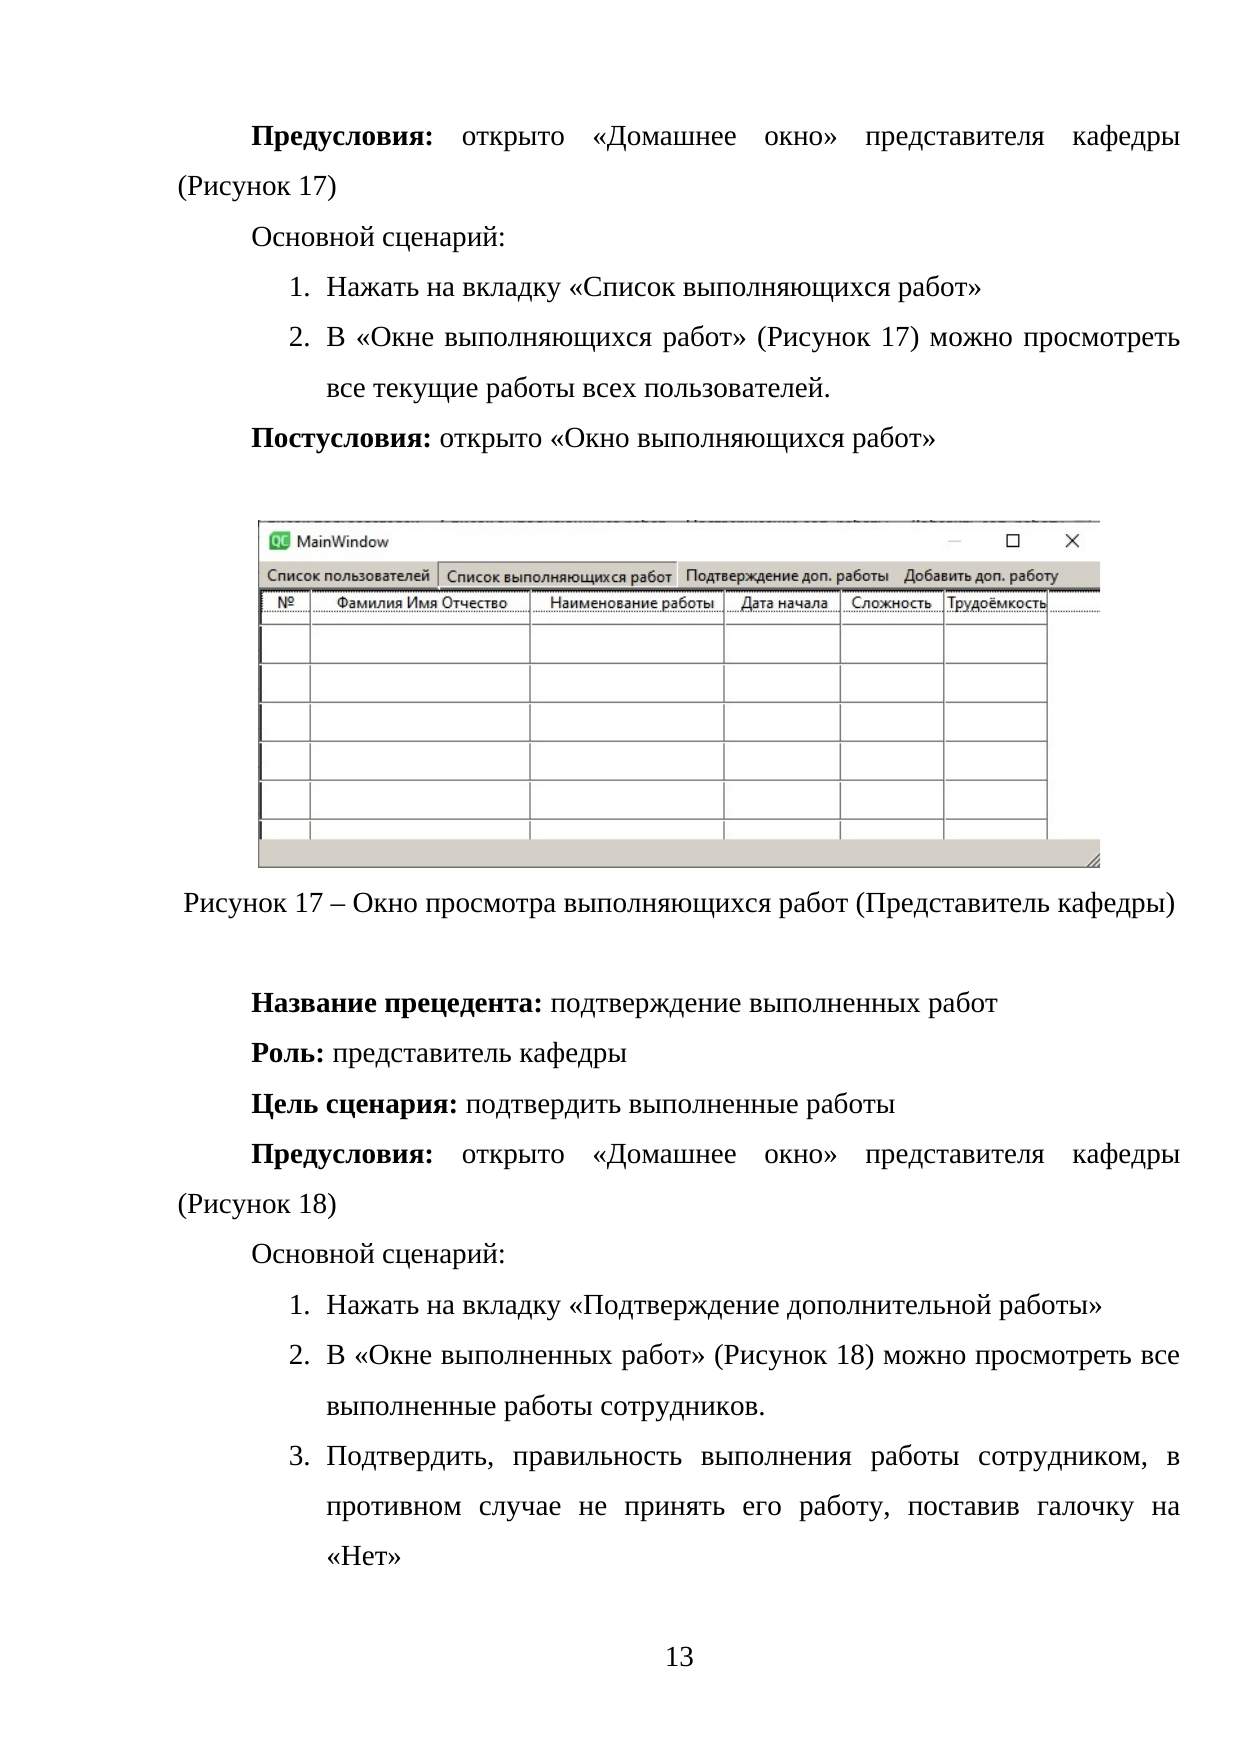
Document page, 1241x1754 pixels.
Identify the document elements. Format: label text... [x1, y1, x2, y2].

text Постусловия: открыто «Окно выполняющихся работ» [177, 420, 1181, 453]
list В «Окне выполненных работ» (Рисунок 18) можно просмотреть все выполненные работы сотрудников. [288, 1337, 1181, 1421]
list Нажать на вкладку «Список выполняющихся работ» [288, 269, 1181, 303]
text Роль: представитель кафедры [177, 1035, 1181, 1069]
list Подтвердить, правильность выполнения работы сотрудником, в противном случае не принять его работу, поставив галочку на «Нет» [288, 1438, 1181, 1572]
text Название прецедента: подтверждение выполненных работ [177, 985, 1181, 1019]
text Основной сценарий: [177, 1237, 1181, 1270]
text Предусловия: открыто «Домашнее окно» представителя кафедры (Рисунок 17) [177, 118, 1181, 202]
text Цель сценария: подтвердить выполненные работы [177, 1086, 1181, 1119]
list В «Окне выполняющихся работ» (Рисунок 17) можно просмотреть все текущие работы всех пользователей. [288, 319, 1181, 403]
text Основной сценарий: [177, 219, 1181, 252]
list Окно просмотра выполняющихся работ (Представитель кафедры) [177, 885, 1181, 918]
list Нажать на вкладку «Подтверждение дополнительной работы» [288, 1287, 1181, 1321]
picture [258, 520, 1101, 868]
text Предусловия: открыто «Домашнее окно» представителя кафедры (Рисунок 18) [177, 1136, 1181, 1220]
